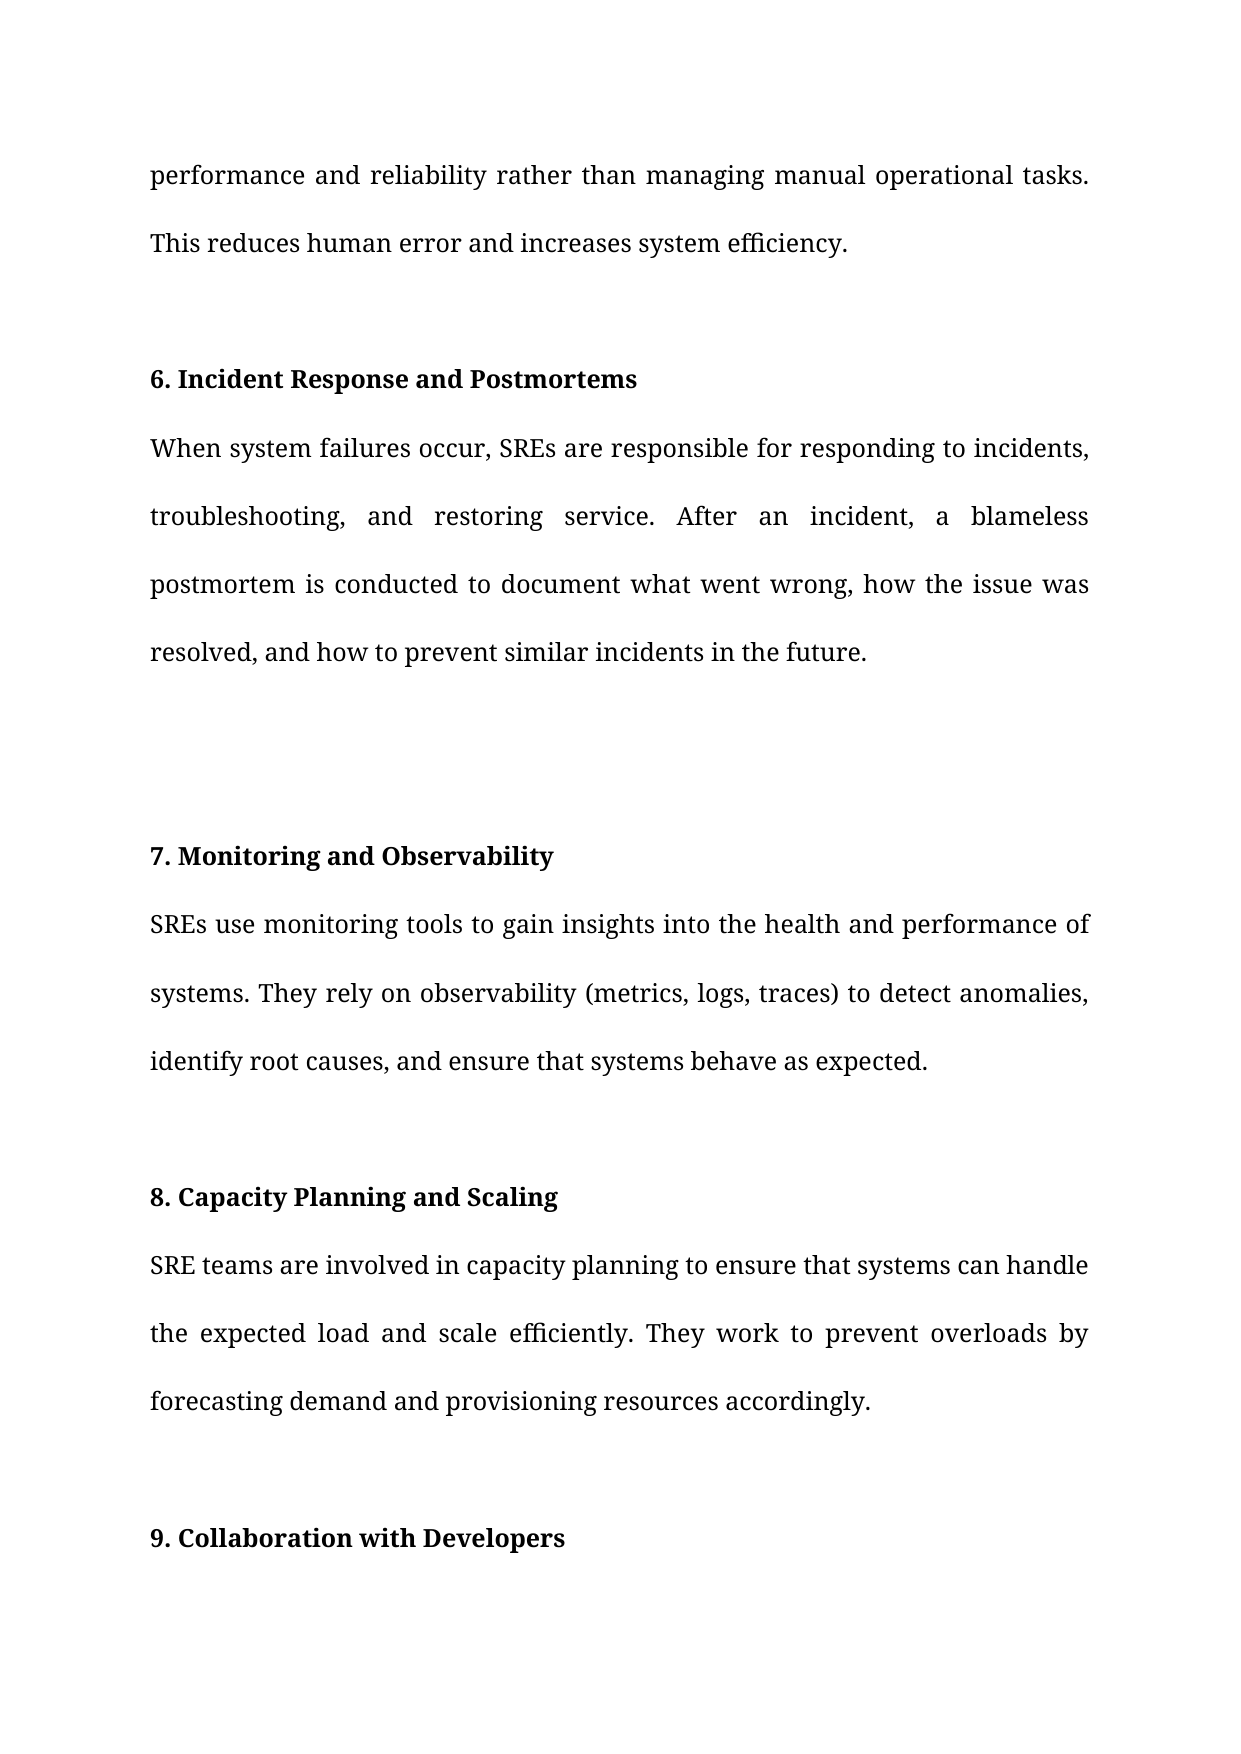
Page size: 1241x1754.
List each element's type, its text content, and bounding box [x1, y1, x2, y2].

text SREs use monitoring tools to gain insights into the health and performance of systems. They rely on observability (metrics, logs, traces) to detect anomalies, identify root causes, and ensure that systems behave as expected. [150, 907, 1090, 1077]
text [150, 158, 1090, 260]
text 6. Incident Response and Postmortems [150, 362, 1090, 396]
text SRE teams are involved in capacity planning to ensure that systems can handle the expected load and scale efficiently. They work to prevent overloads by forecasting demand and provisioning resources accordingly. [150, 1248, 1090, 1418]
text 9. Collaboration with Developers [150, 1520, 1090, 1554]
text 8. Capacity Planning and Scaling [150, 1180, 1090, 1214]
text 7. Monitoring and Observability [150, 839, 1090, 873]
text When system failures occur, SREs are responsible for responding to incidents, troubleshooting, and restoring service. After an incident, a blameless postmortem is conducted to document what went wrong, how the issue was resolved, and how to prevent similar incidents in the future. [150, 430, 1090, 669]
